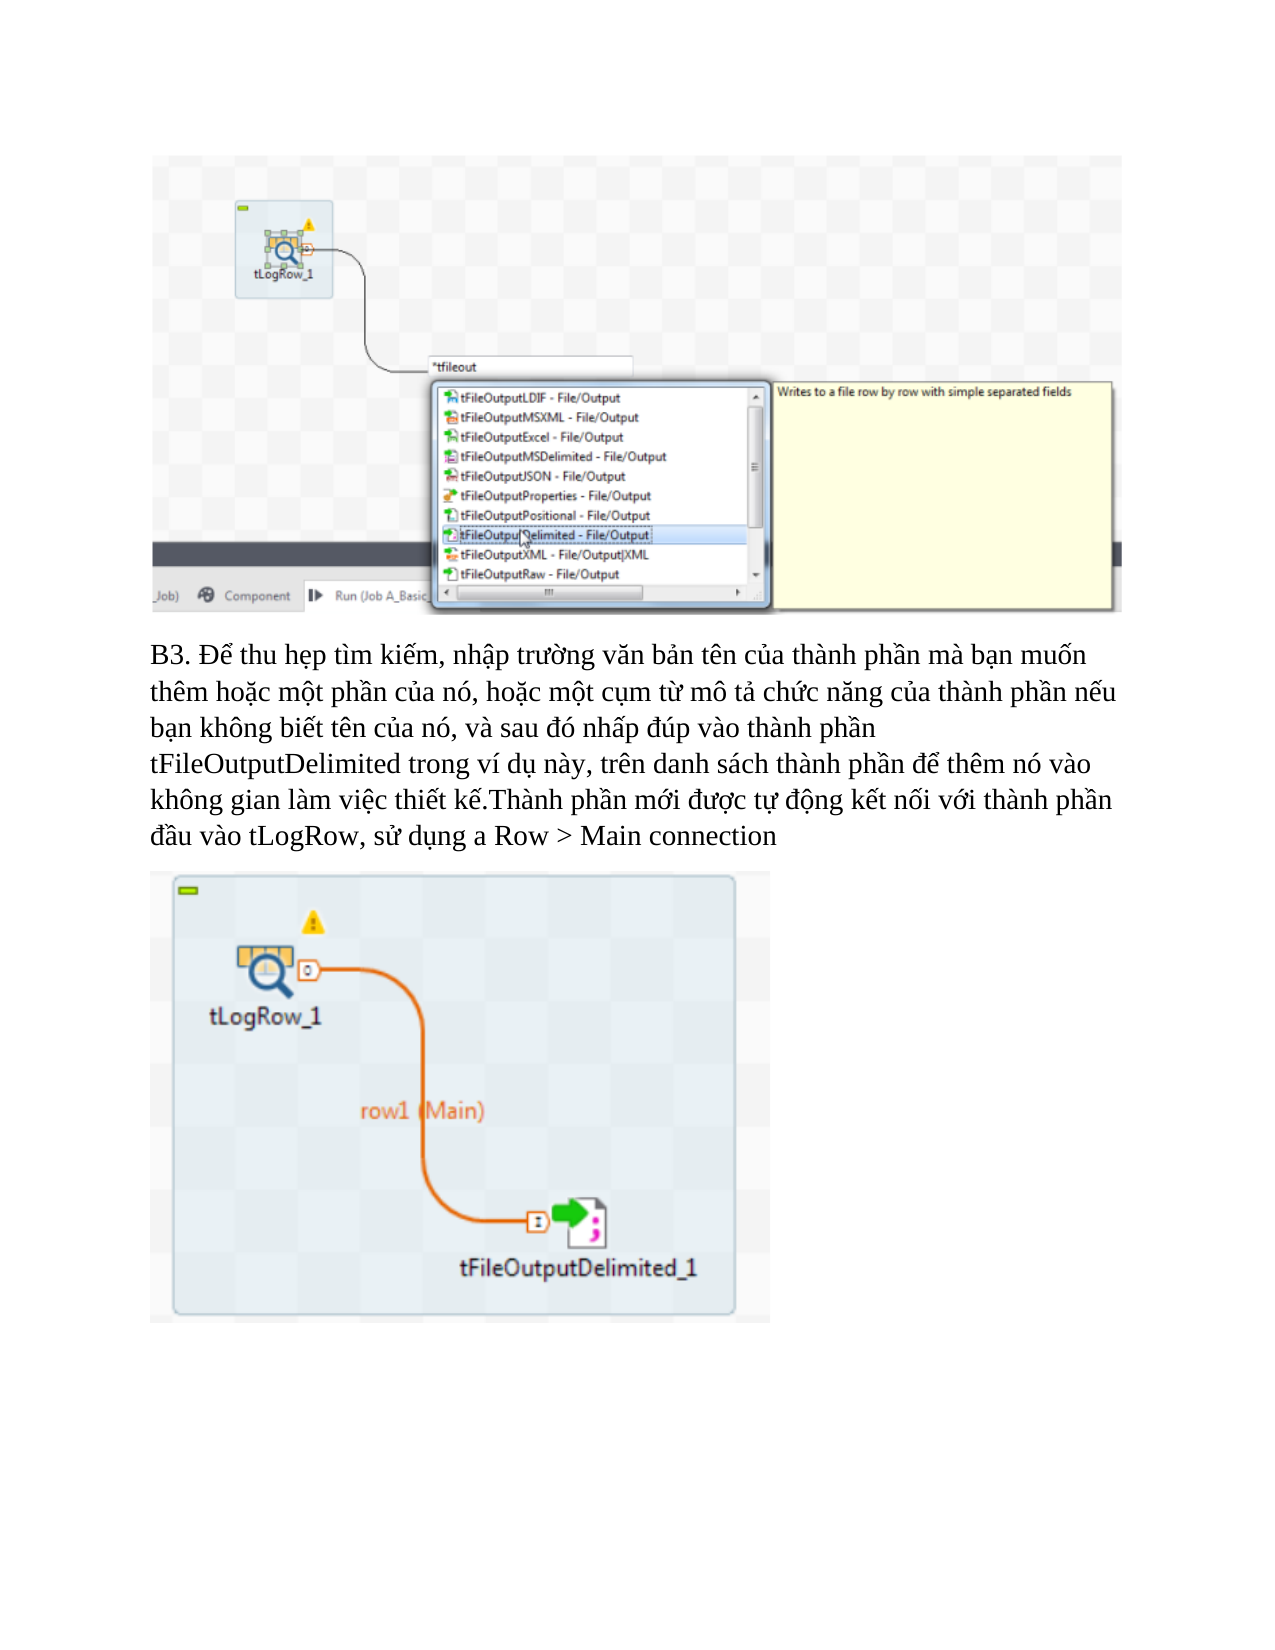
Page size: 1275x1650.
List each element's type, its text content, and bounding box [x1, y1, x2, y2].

text B3. Để thu hẹp tìm kiếm, nhập trường văn bản tên của thành phần mà bạn muốn thêm hoặc một phần của nó, hoặc một cụm từ mô tả chức năng của thành phần nếu bạn không biết tên của nó, và sau đó nhấp đúp vào thành phần tFileOutputDelimited trong ví dụ này, trên danh sách thành phần để thêm nó vào không gian làm việc thiết kế.Thành phần mới được tự động kết nối với thành phần đầu vào tLogRow, sử dụng a Row > Main connection [150, 637, 1125, 852]
picture [150, 150, 1125, 619]
picture [150, 871, 771, 1323]
